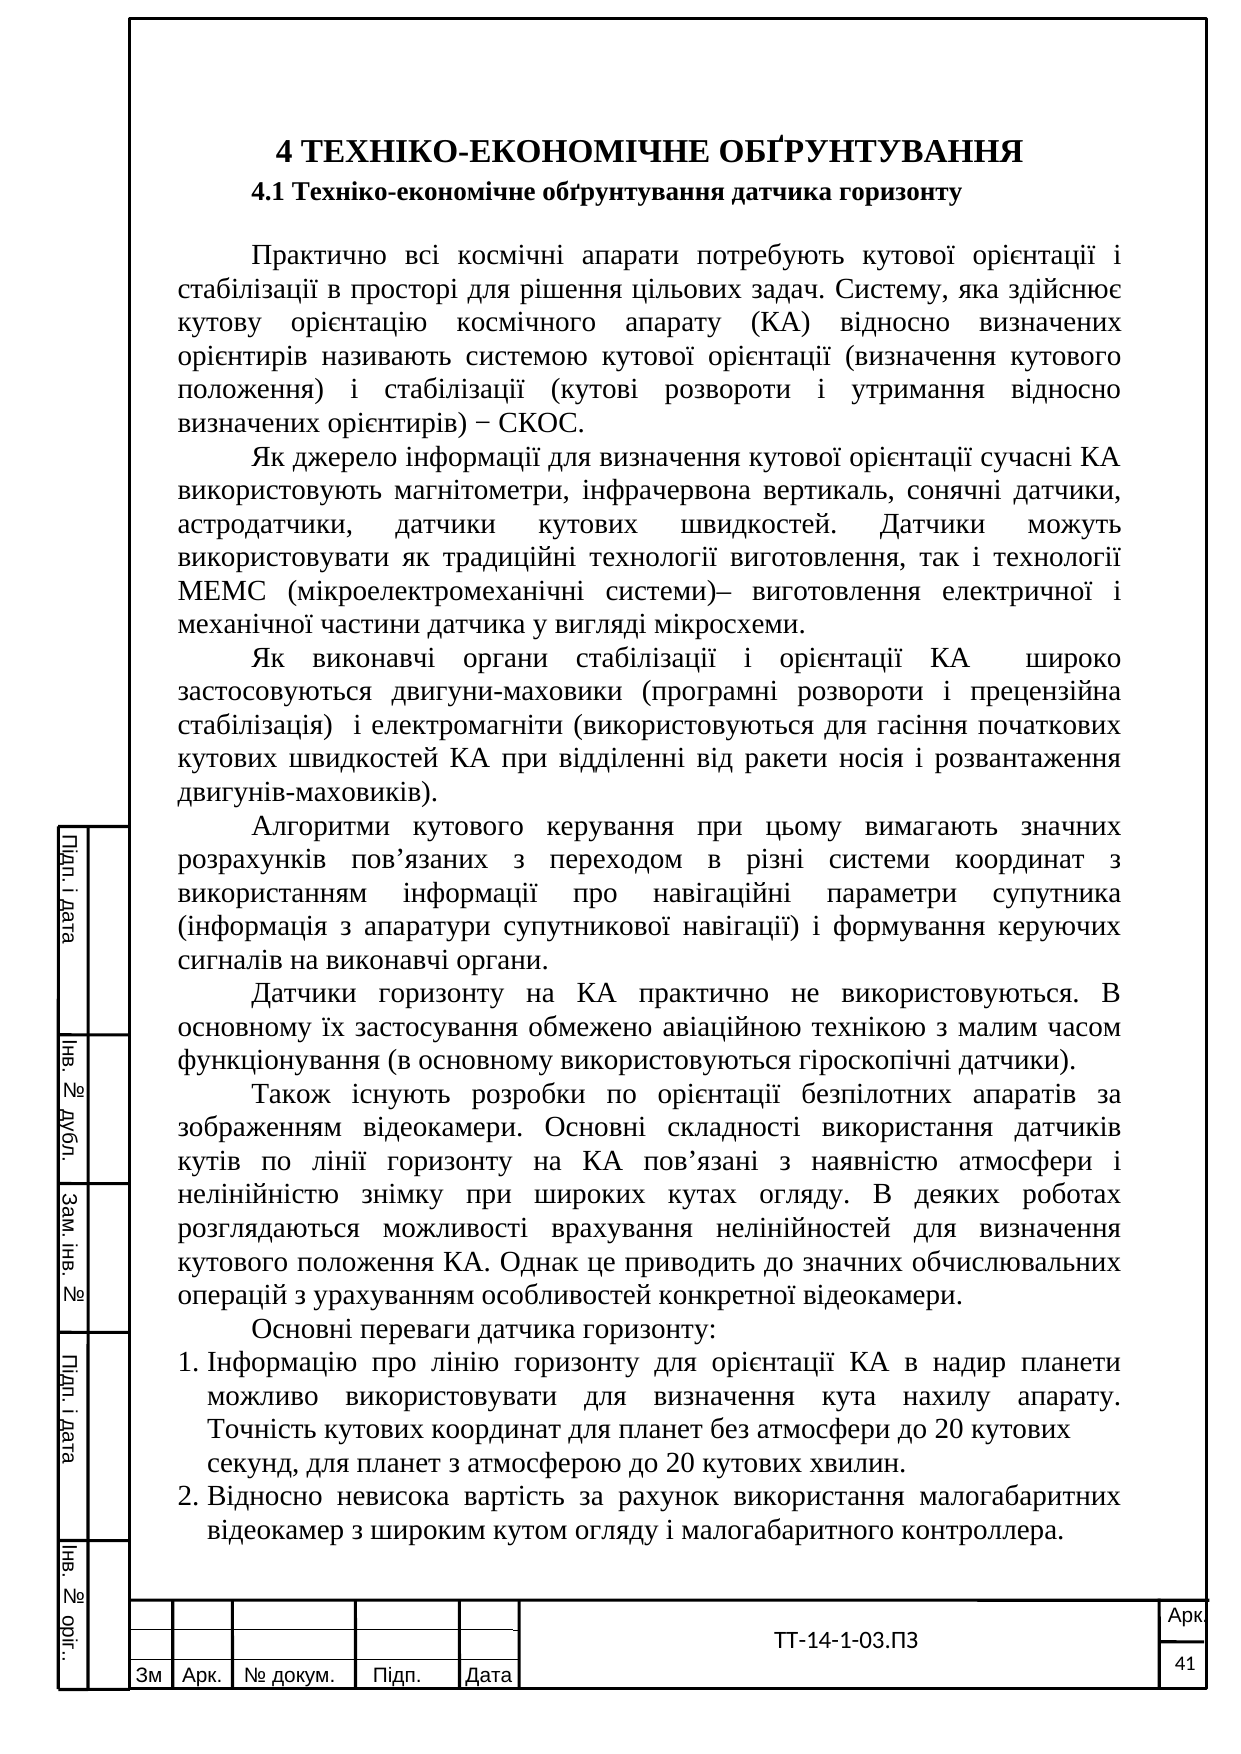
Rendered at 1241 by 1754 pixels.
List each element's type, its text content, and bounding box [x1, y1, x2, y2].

text Основні переваги датчика горизонту: [177, 1311, 1122, 1344]
text Алгоритми кутового керування при цьому вимагають значних розрахунків пов’язаних з переходом в різні системи координат з використанням інформації про навігаційні параметри супутника (інформація з апаратури супутникової навігації) і формування керуючих сигналів на виконавчі органи. [177, 808, 1122, 975]
text Датчики горизонту на КА практично не використовуються. В основному їх застосування обмежено авіаційною технікою з малим часом функціонування (в основному використовуються гіроскопічні датчики). [177, 975, 1122, 1076]
list Відносно невисока вартість за рахунок використання малогабаритних відеокамер з широким кутом огляду і малогабаритного контроллера. [177, 1478, 1122, 1546]
list Інформацію про лінію горизонту для орієнтації КА в надир планети можливо використовувати для визначення кута нахилу апарату. Точність кутових координат для планет без атмосфери до 20 кутових секунд, для планет з атмосферою до 20 кутових хвилин. [177, 1344, 1122, 1478]
text Також існують розробки по орієнтації безпілотних апаратів за зображенням відеокамери. Основні складності використання датчиків кутів по лінії горизонту на КА пов’язані з наявністю атмосфери і нелінійністю знімку при широких кутах огляду. В деяких роботах розглядаються можливості врахування нелінійностей для визначення кутового положення КА. Однак це приводить до значних обчислювальних операцій з урахуванням особливостей конкретної відеокамери. [177, 1076, 1122, 1311]
text Практично всі космічні апарати потребують кутової орієнтації і стабілізації в просторі для рішення цільових задач. Систему, яка здійснює кутову орієнтацію космічного апарату (КА) відносно визначених орієнтирів називають системою кутової орієнтації (визначення кутового положення) і стабілізації (кутові розвороти і утримання відносно визначених орієнтирів) − СКОС. [177, 237, 1122, 439]
text Як виконавчі органи стабілізації і орієнтації КА широко застосовуються двигуни-маховики (програмні розвороти і прецензійна стабілізація) і електромагніти (використовуються для гасіння початкових кутових швидкостей КА при відділенні від ракети носія і розвантаження двигунів-маховиків). [177, 640, 1122, 808]
text 4.1 Техніко-економічне обґрунтування датчика горизонту [177, 175, 1122, 206]
text 4 ТЕХНІКО-ЕКОНОМІЧНЕ ОБҐРУНТУВАННЯ [177, 131, 1122, 169]
text Як джерело інформації для визначення кутової орієнтації сучасні КА використовують магнітометри, інфрачервона вертикаль, сонячні датчики, астродатчики, датчики кутових швидкостей. Датчики можуть використовувати як традиційні технології виготовлення, так і технології МЕМС (мікроелектромеханічні системи)– виготовлення електричної і механічної частини датчика у вигляді мікросхеми. [177, 439, 1122, 640]
